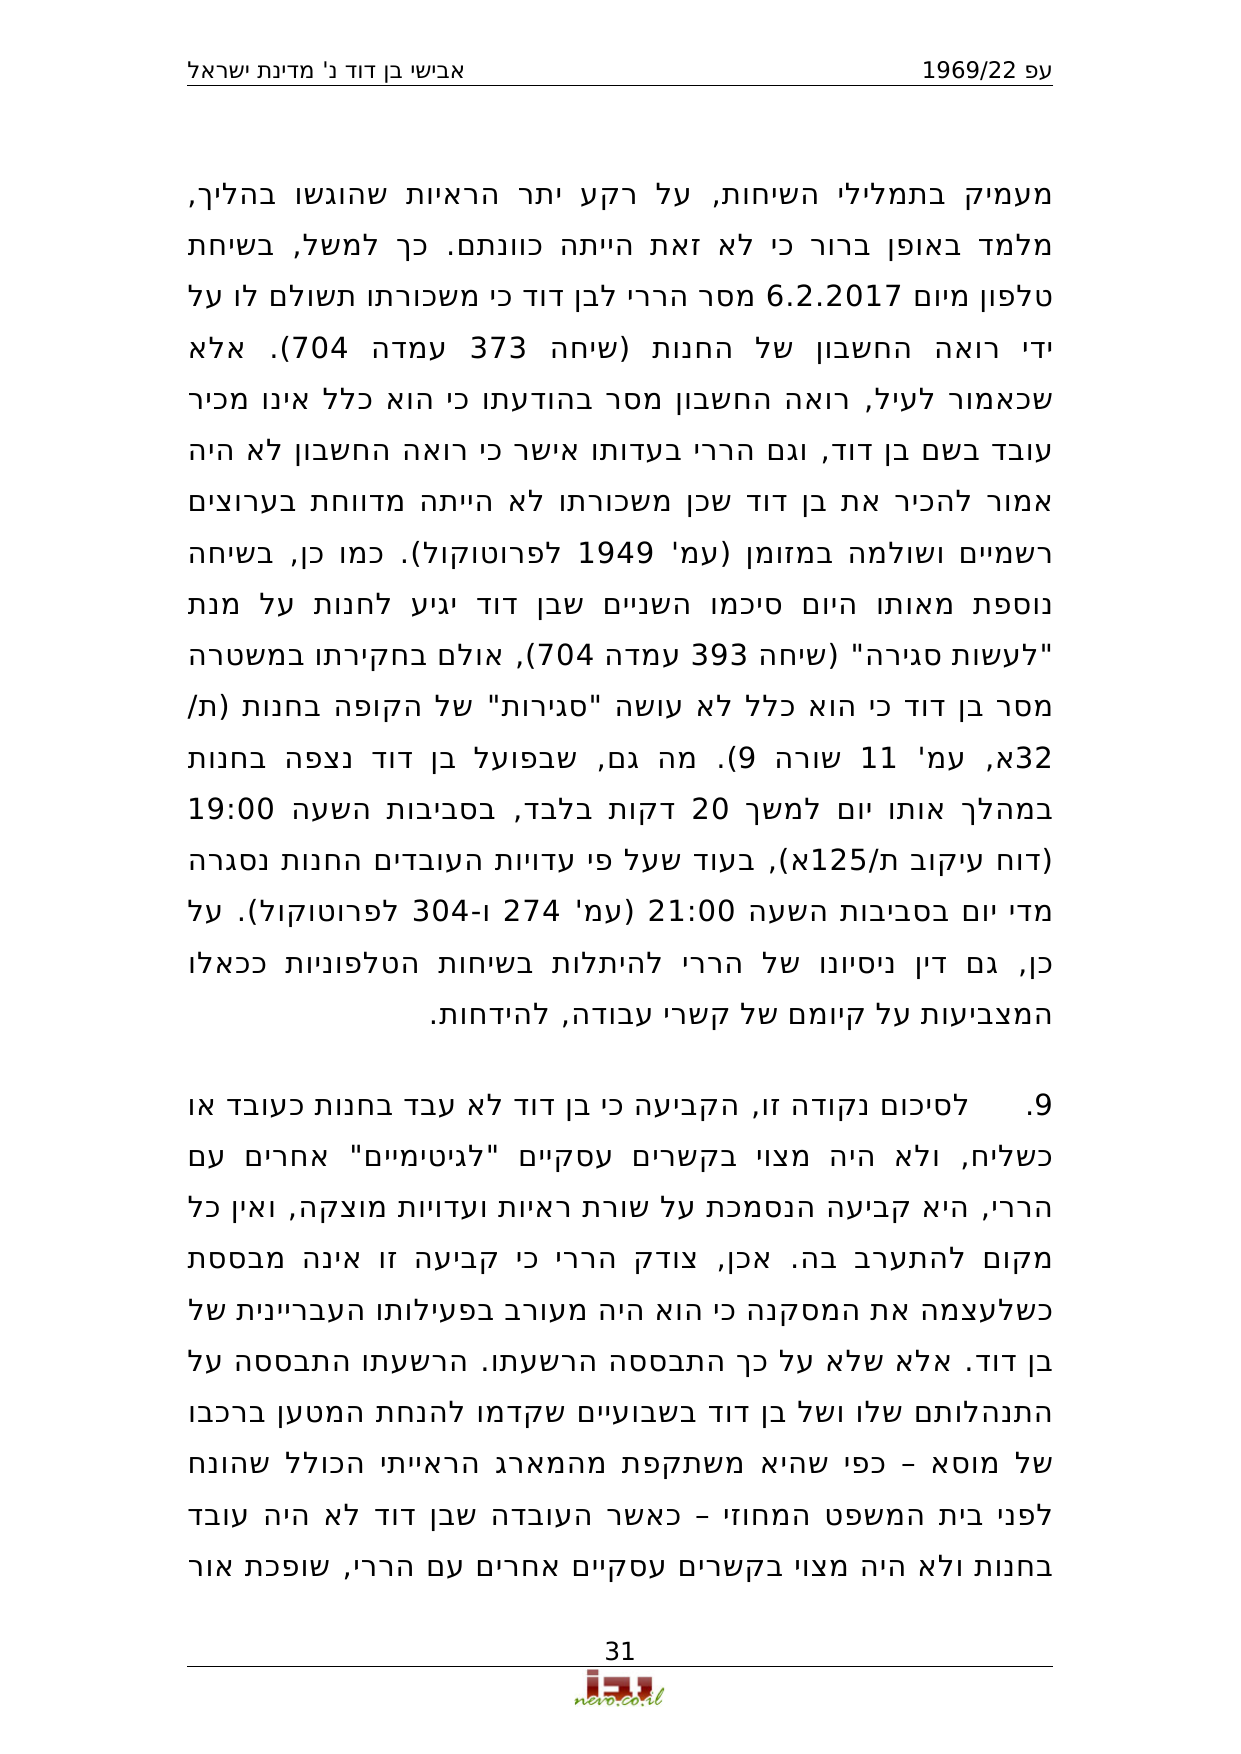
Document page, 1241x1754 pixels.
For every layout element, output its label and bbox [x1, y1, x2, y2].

picture [574, 1669, 666, 1707]
text [187, 1088, 1053, 1583]
text [187, 177, 1053, 1031]
